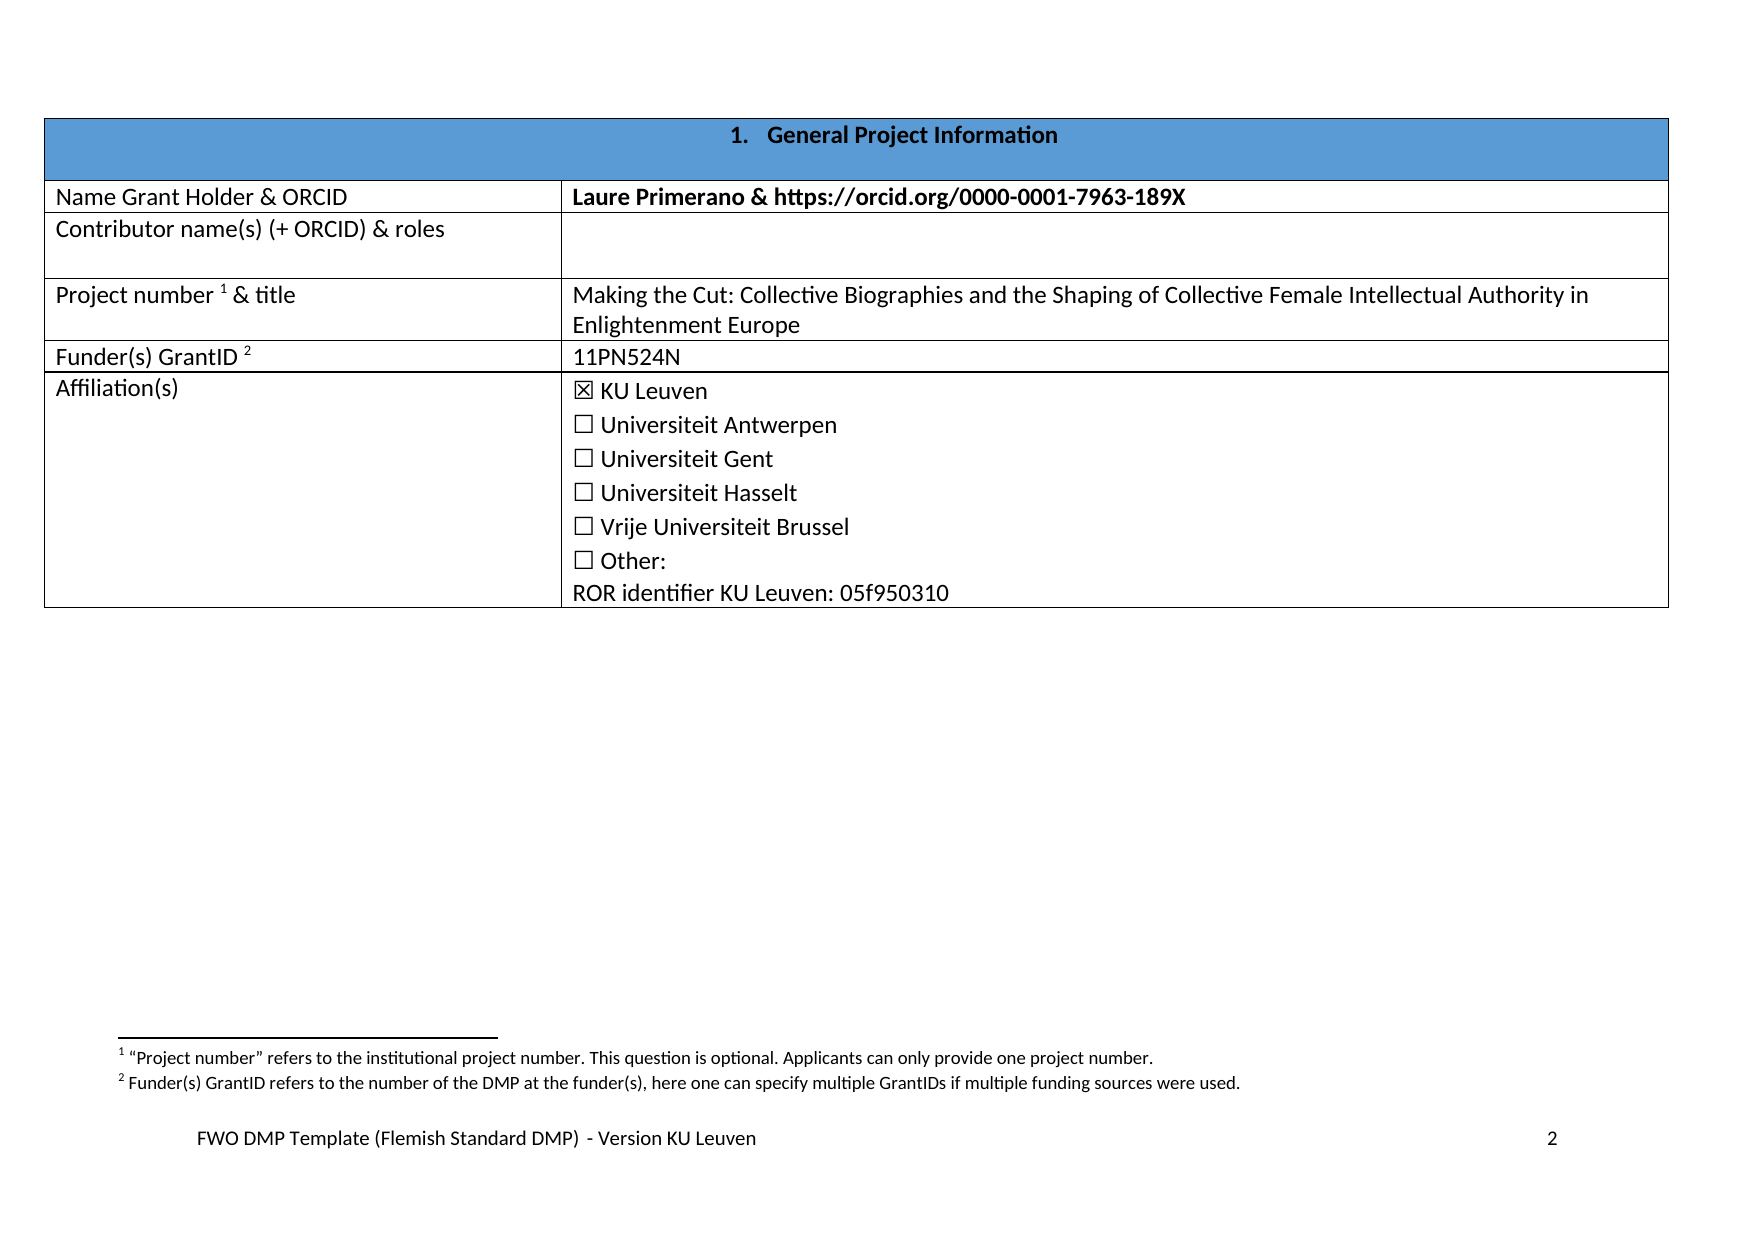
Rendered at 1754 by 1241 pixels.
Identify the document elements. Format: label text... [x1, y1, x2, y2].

table_cell Funder(s) GrantID [45, 341, 561, 371]
table_cell Laure Primerano & https://orcid.org/0000-0001-7963-189X [562, 181, 1668, 212]
table_cell Making the Cut: Collective Biographies and the Shaping of Collective Female Intellectual Authority in Enlightenment Europe [562, 279, 1668, 340]
table_cell 11PN524N [562, 341, 1668, 371]
table_cell [562, 213, 1668, 278]
table_cell Contributor name(s) (+ ORCID) & roles [45, 213, 561, 278]
table_cell KU Leuven ☐ Universiteit Antwerpen ☐ Universiteit Gent ☐ Universiteit Hasselt ☐ Vrije Universiteit Brussel ☐ Other: ROR identifier KU Leuven: 05f950310 [562, 373, 1668, 607]
table_cell Project number & title [45, 279, 561, 340]
table_cell Name Grant Holder & ORCID [45, 181, 561, 212]
table_cell Affiliation(s) [45, 373, 561, 607]
table_header General Project Information [45, 119, 1668, 180]
